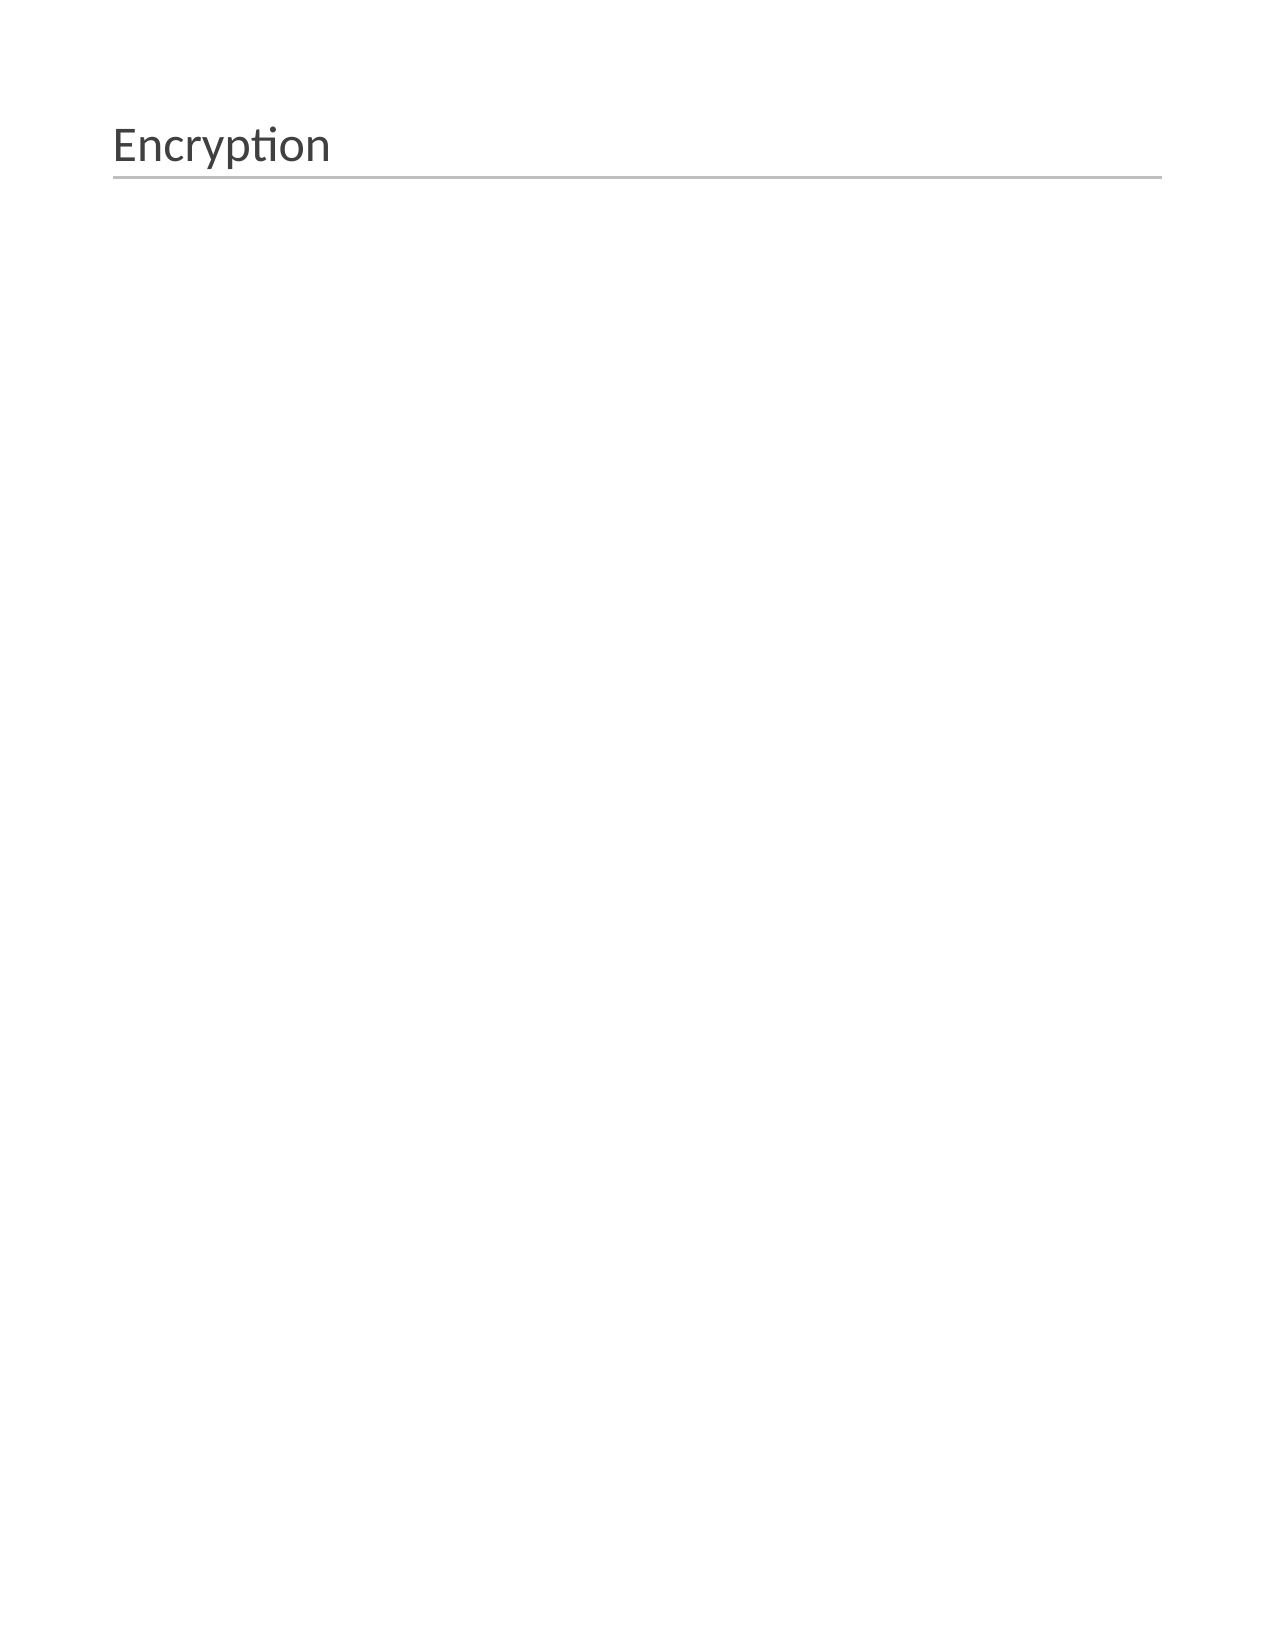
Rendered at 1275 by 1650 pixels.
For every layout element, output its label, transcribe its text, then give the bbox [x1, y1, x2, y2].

text Encryption [112, 112, 1162, 179]
